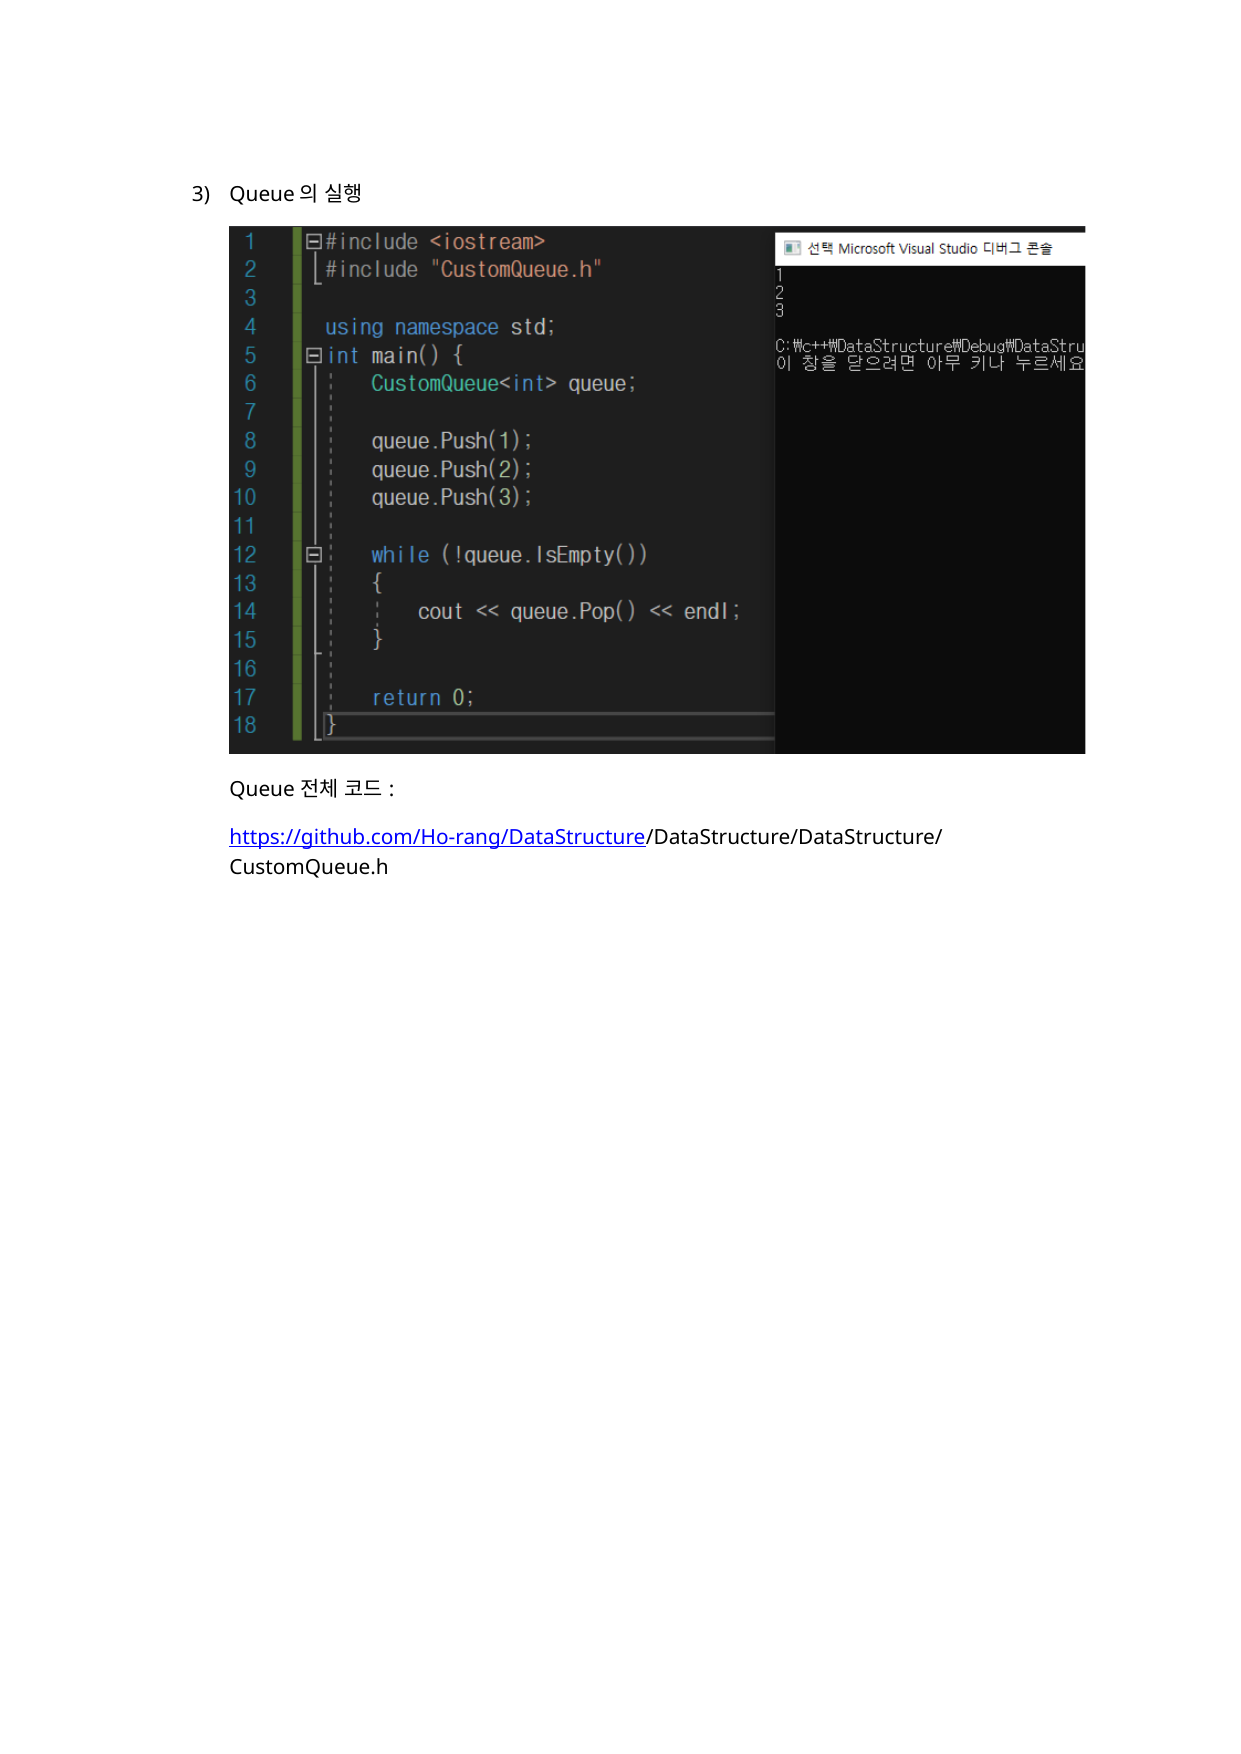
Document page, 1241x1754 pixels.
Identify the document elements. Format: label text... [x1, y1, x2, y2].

list Queue의 실행 [192, 177, 1090, 207]
text https://github.com/Ho-rang/DataStructure/DataStructure/DataStructure/CustomQueue.h [229, 822, 1090, 881]
text Queue 전체 코드 : [229, 772, 1090, 803]
picture [229, 226, 1086, 754]
